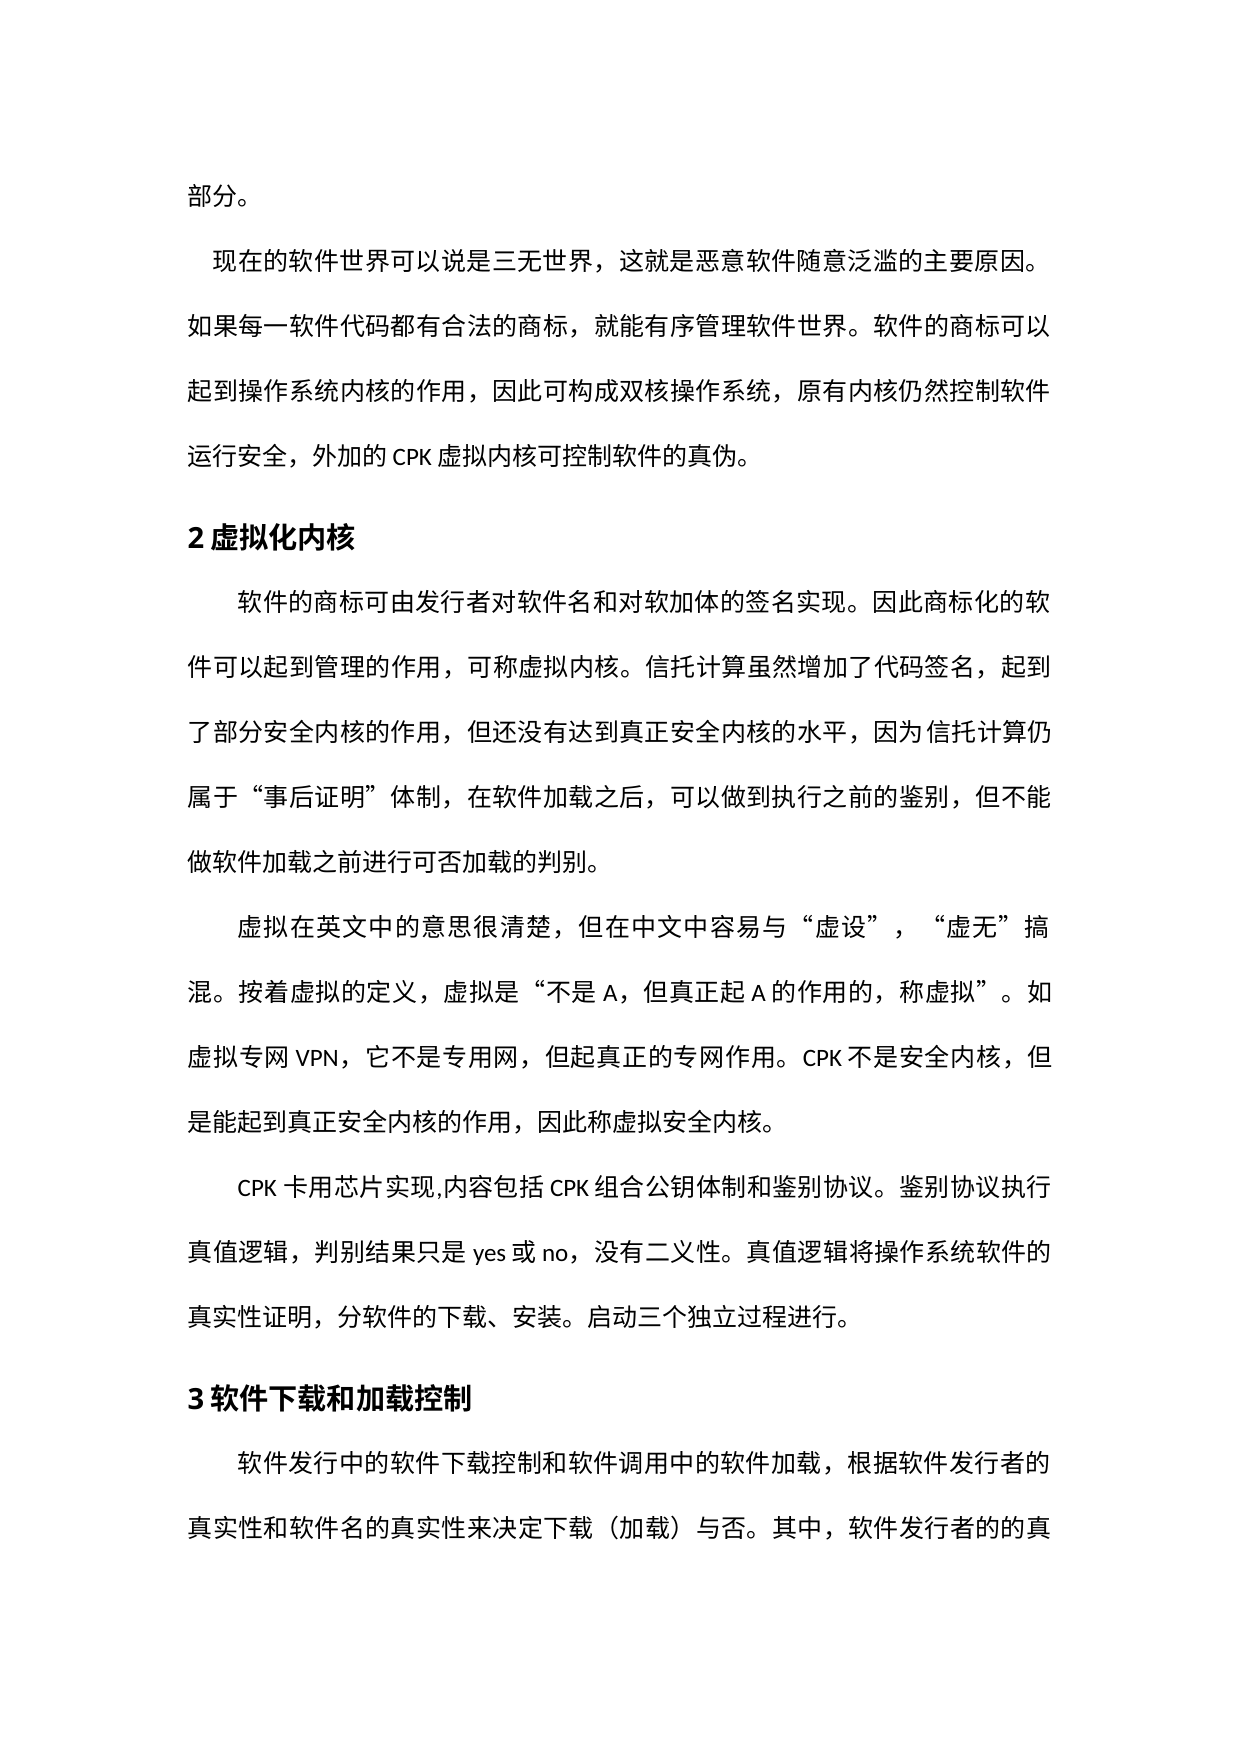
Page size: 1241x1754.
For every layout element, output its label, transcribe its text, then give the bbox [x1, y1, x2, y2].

list 现在的软件世界可以说是三无世界，这就是恶意软件随意泛滥的主要原因。如果每一软件代码都有合法的商标，就能有序管理软件世界。软件的商标可以起到操作系统内核的作用，因此可构成双核操作系统，原有内核仍然控制软件运行安全，外加的CPK虚拟内核可控制软件的真伪。 [187, 227, 1053, 487]
list 虚拟在英文中的意思很清楚，但在中文中容易与“虚设”，“虚无”搞混。按着虚拟的定义，虚拟是“不是A，但真正起A的作用的，称虚拟”。如虚拟专网VPN，它不是专用网，但起真正的专网作用。CPK不是安全内核，但是能起到真正安全内核的作用，因此称虚拟安全内核。 [187, 893, 1053, 1153]
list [187, 162, 1053, 227]
list 3软件下载和加载控制 [187, 1364, 1053, 1429]
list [187, 1429, 1053, 1559]
list 2虚拟化内核 [187, 503, 1053, 568]
list 软件的商标可由发行者对软件名和对软加体的签名实现。因此商标化的软件可以起到管理的作用，可称虚拟内核。信托计算虽然增加了代码签名，起到了部分安全内核的作用，但还没有达到真正安全内核的水平，因为信托计算仍属于“事后证明”体制，在软件加载之后，可以做到执行之前的鉴别，但不能做软件加载之前进行可否加载的判别。 [187, 568, 1053, 893]
list CPK 卡用芯片实现,内容包括CPK组合公钥体制和鉴别协议。鉴别协议执行真值逻辑，判别结果只是yes或no，没有二义性。真值逻辑将操作系统软件的真实性证明，分软件的下载、安装。启动三个独立过程进行。 [187, 1153, 1053, 1348]
